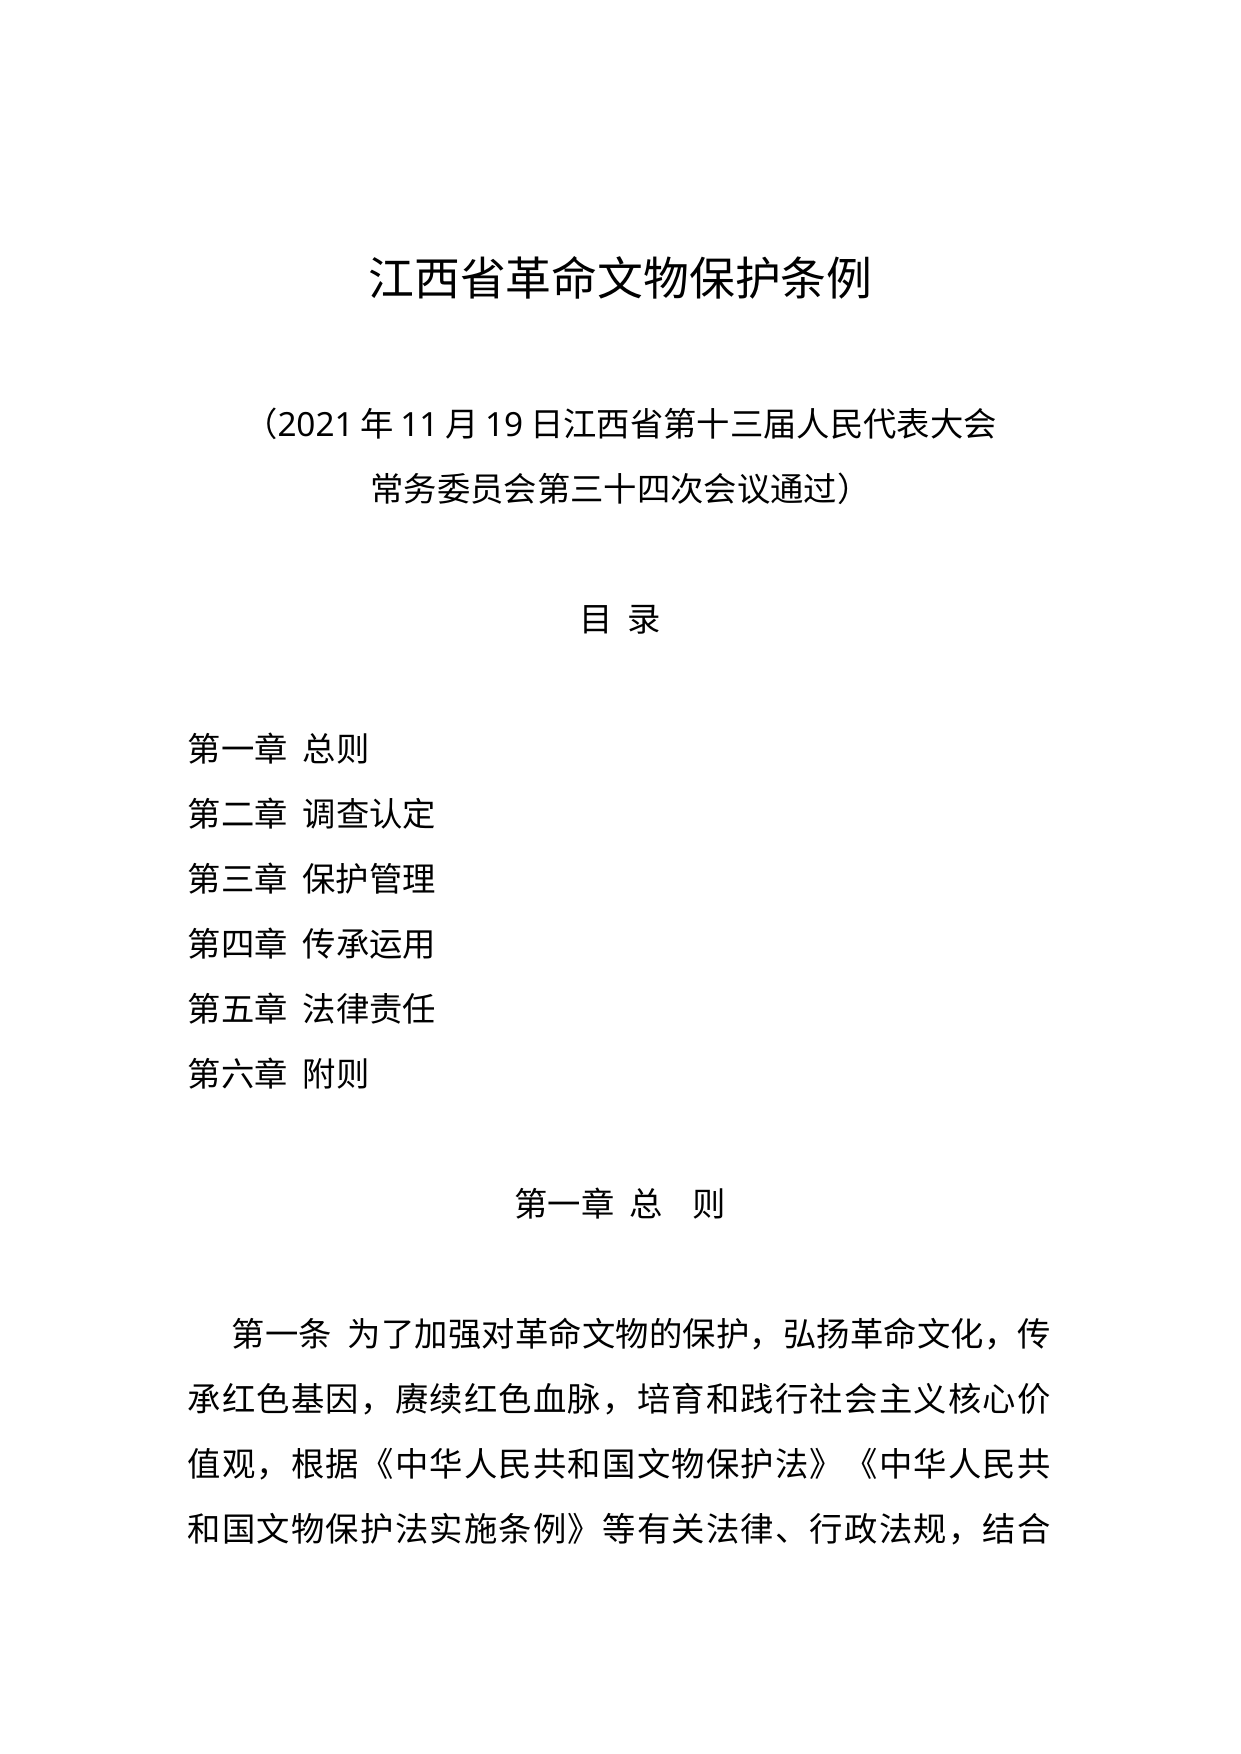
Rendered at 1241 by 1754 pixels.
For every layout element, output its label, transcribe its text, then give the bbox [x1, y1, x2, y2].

text 第三章 保护管理 [187, 844, 1053, 909]
text （2021年11月19日江西省第十三届人民代表大会 [187, 389, 1053, 454]
text 第一章 总 则 [187, 1169, 1053, 1234]
text 第二章 调查认定 [187, 779, 1053, 844]
text 第四章 传承运用 [187, 909, 1053, 974]
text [187, 1299, 1053, 1559]
text 常务委员会第三十四次会议通过） [187, 454, 1053, 519]
text 第五章 法律责任 [187, 974, 1053, 1039]
text 第六章 附则 [187, 1039, 1053, 1104]
text 目 录 [187, 584, 1053, 649]
text 第一章 总则 [187, 714, 1053, 779]
text 江西省革命文物保护条例 [187, 227, 1053, 324]
